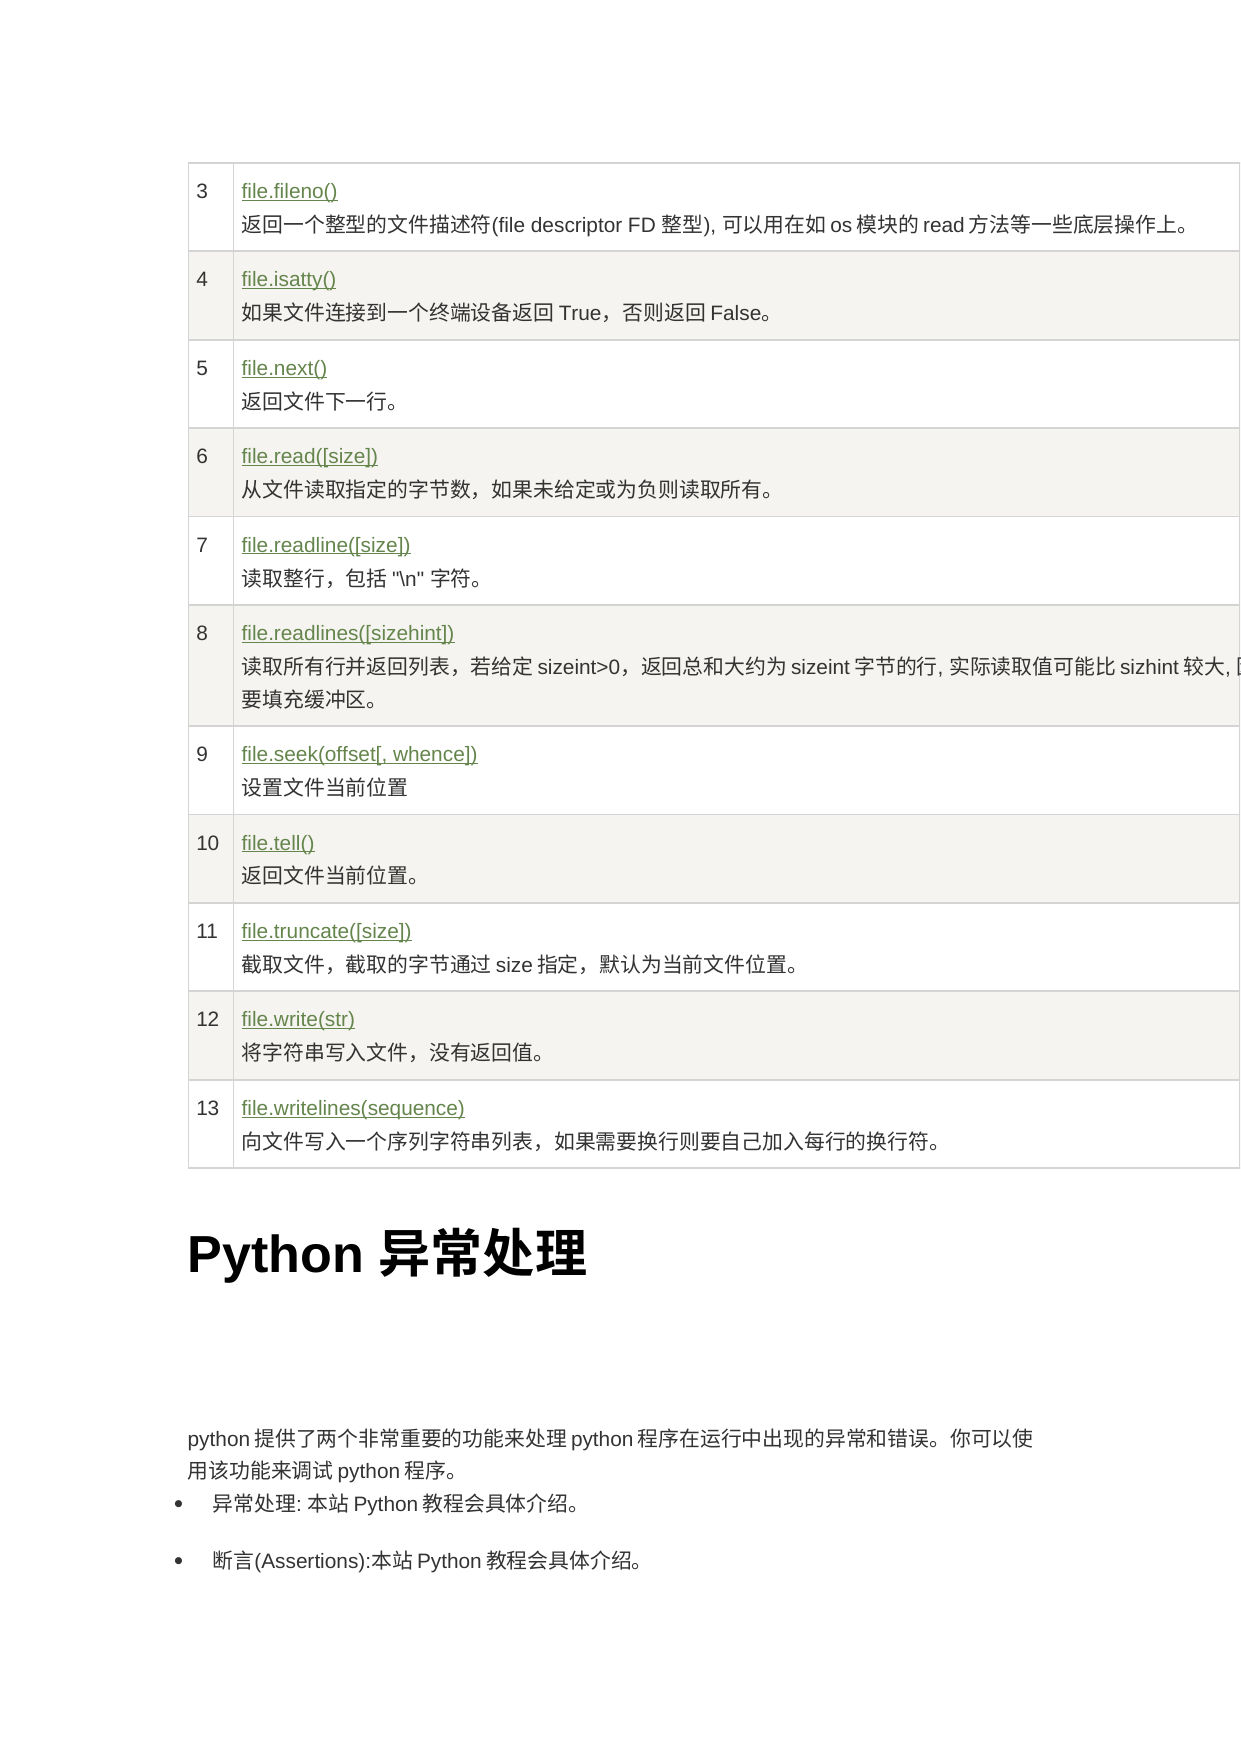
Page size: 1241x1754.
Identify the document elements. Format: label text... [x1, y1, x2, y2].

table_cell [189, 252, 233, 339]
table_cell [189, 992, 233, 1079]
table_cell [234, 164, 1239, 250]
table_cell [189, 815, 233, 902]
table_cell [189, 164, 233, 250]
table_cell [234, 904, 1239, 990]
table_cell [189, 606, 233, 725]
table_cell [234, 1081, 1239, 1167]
text python提供了两个非常重要的功能来处理python程序在运行中出现的异常和错误。你可以使用该功能来调试python程序。 [187, 1421, 1053, 1486]
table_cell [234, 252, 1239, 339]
list 断言(Assertions):本站Python教程会具体介绍。 [175, 1543, 1053, 1576]
list 异常处理: 本站Python教程会具体介绍。 [175, 1486, 1053, 1518]
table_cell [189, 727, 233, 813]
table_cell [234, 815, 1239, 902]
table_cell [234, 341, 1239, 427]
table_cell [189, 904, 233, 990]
subtitle Python 异常处理 [187, 1201, 1053, 1299]
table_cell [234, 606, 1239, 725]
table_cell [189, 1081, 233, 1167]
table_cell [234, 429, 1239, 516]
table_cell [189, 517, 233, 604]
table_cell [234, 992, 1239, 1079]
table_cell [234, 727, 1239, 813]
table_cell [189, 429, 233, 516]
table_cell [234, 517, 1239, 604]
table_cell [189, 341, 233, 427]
